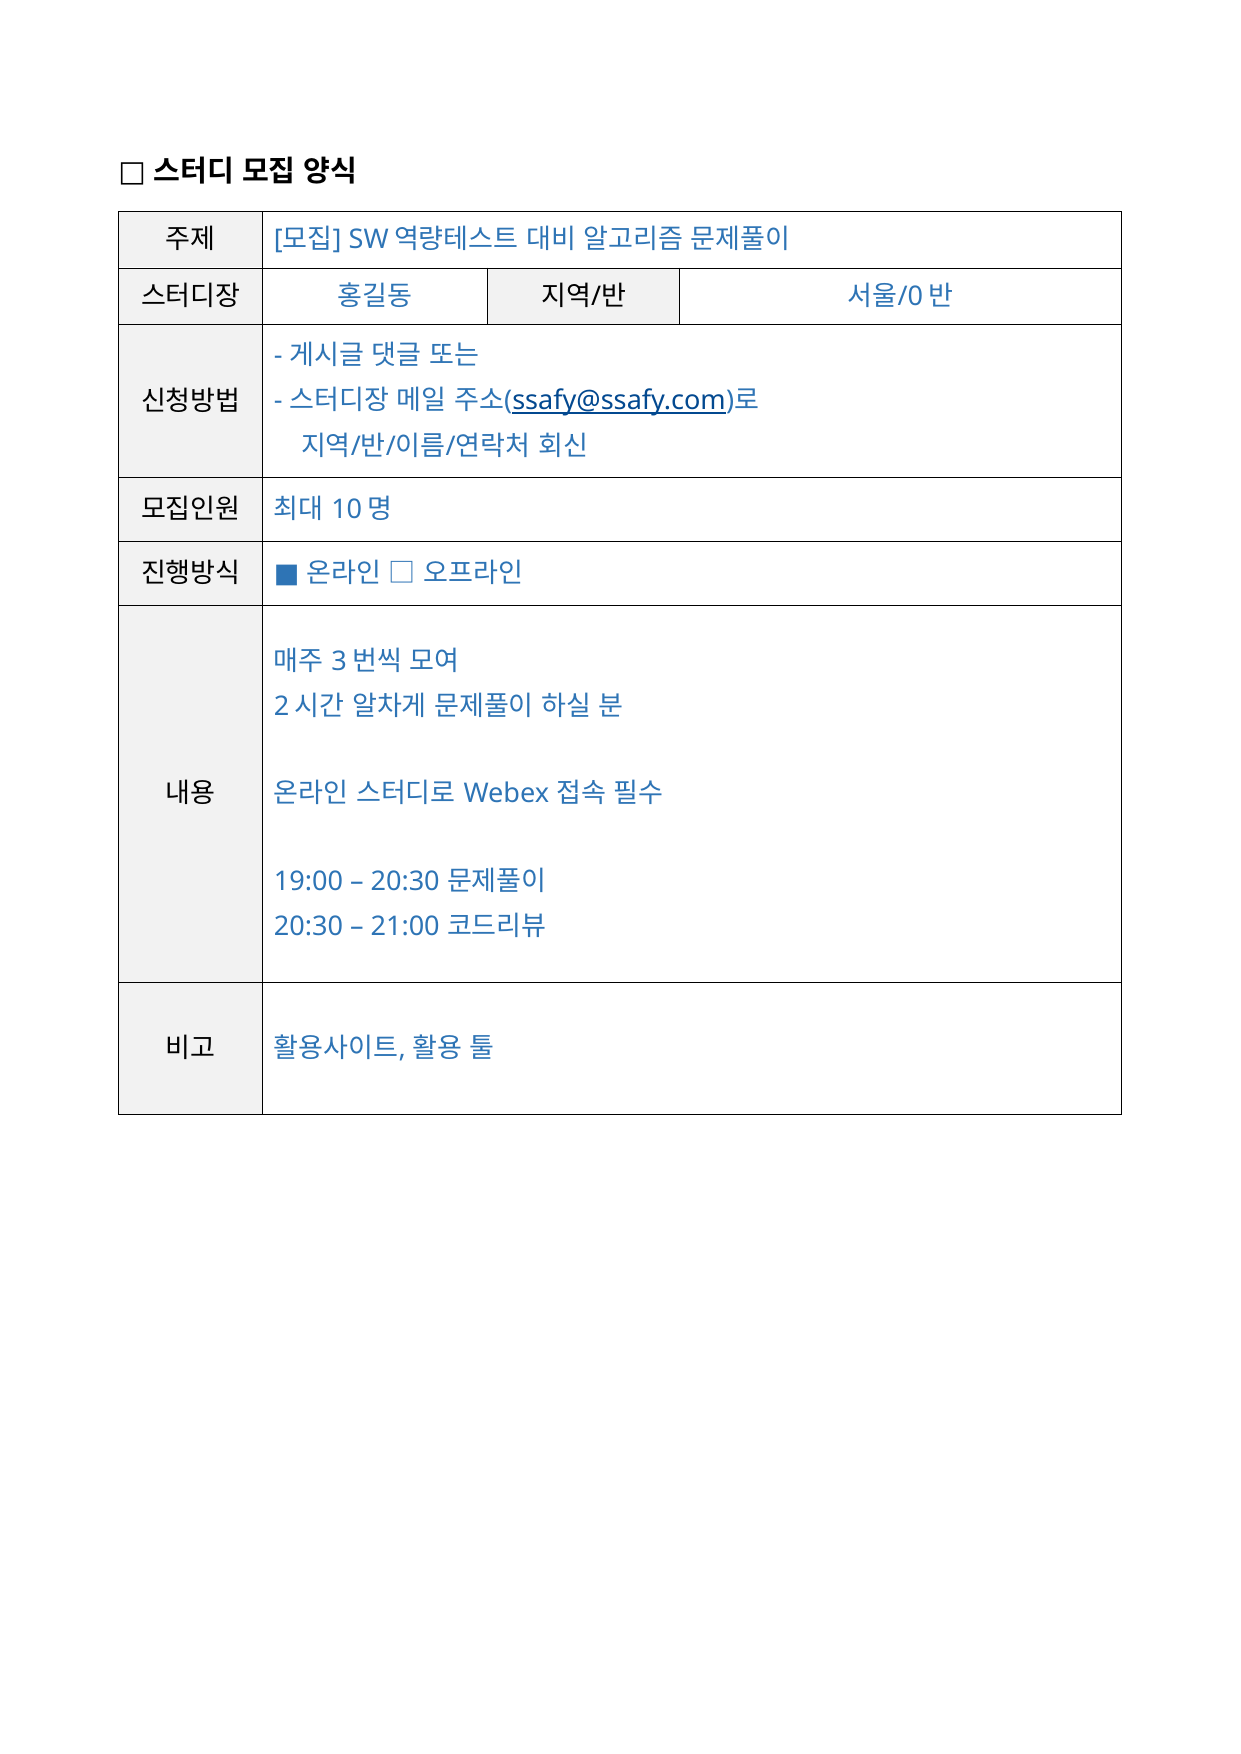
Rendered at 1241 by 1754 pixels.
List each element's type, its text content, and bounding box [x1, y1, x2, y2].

table_cell 최대 10명 [263, 478, 1121, 541]
table_cell 홍길동 [263, 269, 487, 324]
table_cell 진행방식 [119, 542, 262, 605]
table_header 주제 [119, 212, 262, 267]
table_cell ■ 온라인 □ 오프라인 [263, 542, 1121, 605]
table_cell 활용사이트, 활용 툴 [263, 983, 1121, 1114]
table_cell 매주 3번씩 모여 2시간 알차게 문제풀이 하실 분 온라인 스터디로 Webex 접속 필수 19:00 – 20:30 문제풀이 20:30 – 21:00 코드리뷰 [263, 606, 1121, 982]
table_cell - 게시글 댓글 또는 - 스터디장 메일 주소(ssafy@ssafy.com)로 지역/반/이름/연락처 회신 [263, 325, 1121, 477]
table_cell 스터디장 [119, 269, 262, 324]
table_cell 신청방법 [119, 325, 262, 477]
table_cell 지역/반 [488, 269, 679, 324]
table_cell 서울/0반 [680, 269, 1121, 324]
table_cell 모집인원 [119, 478, 262, 541]
table_cell 내용 [119, 606, 262, 982]
table_header [모집] SW역량테스트 대비 알고리즘 문제풀이 [263, 212, 1121, 267]
table_cell 비고 [119, 983, 262, 1114]
text □ 스터디 모집 양식 [118, 148, 1122, 190]
